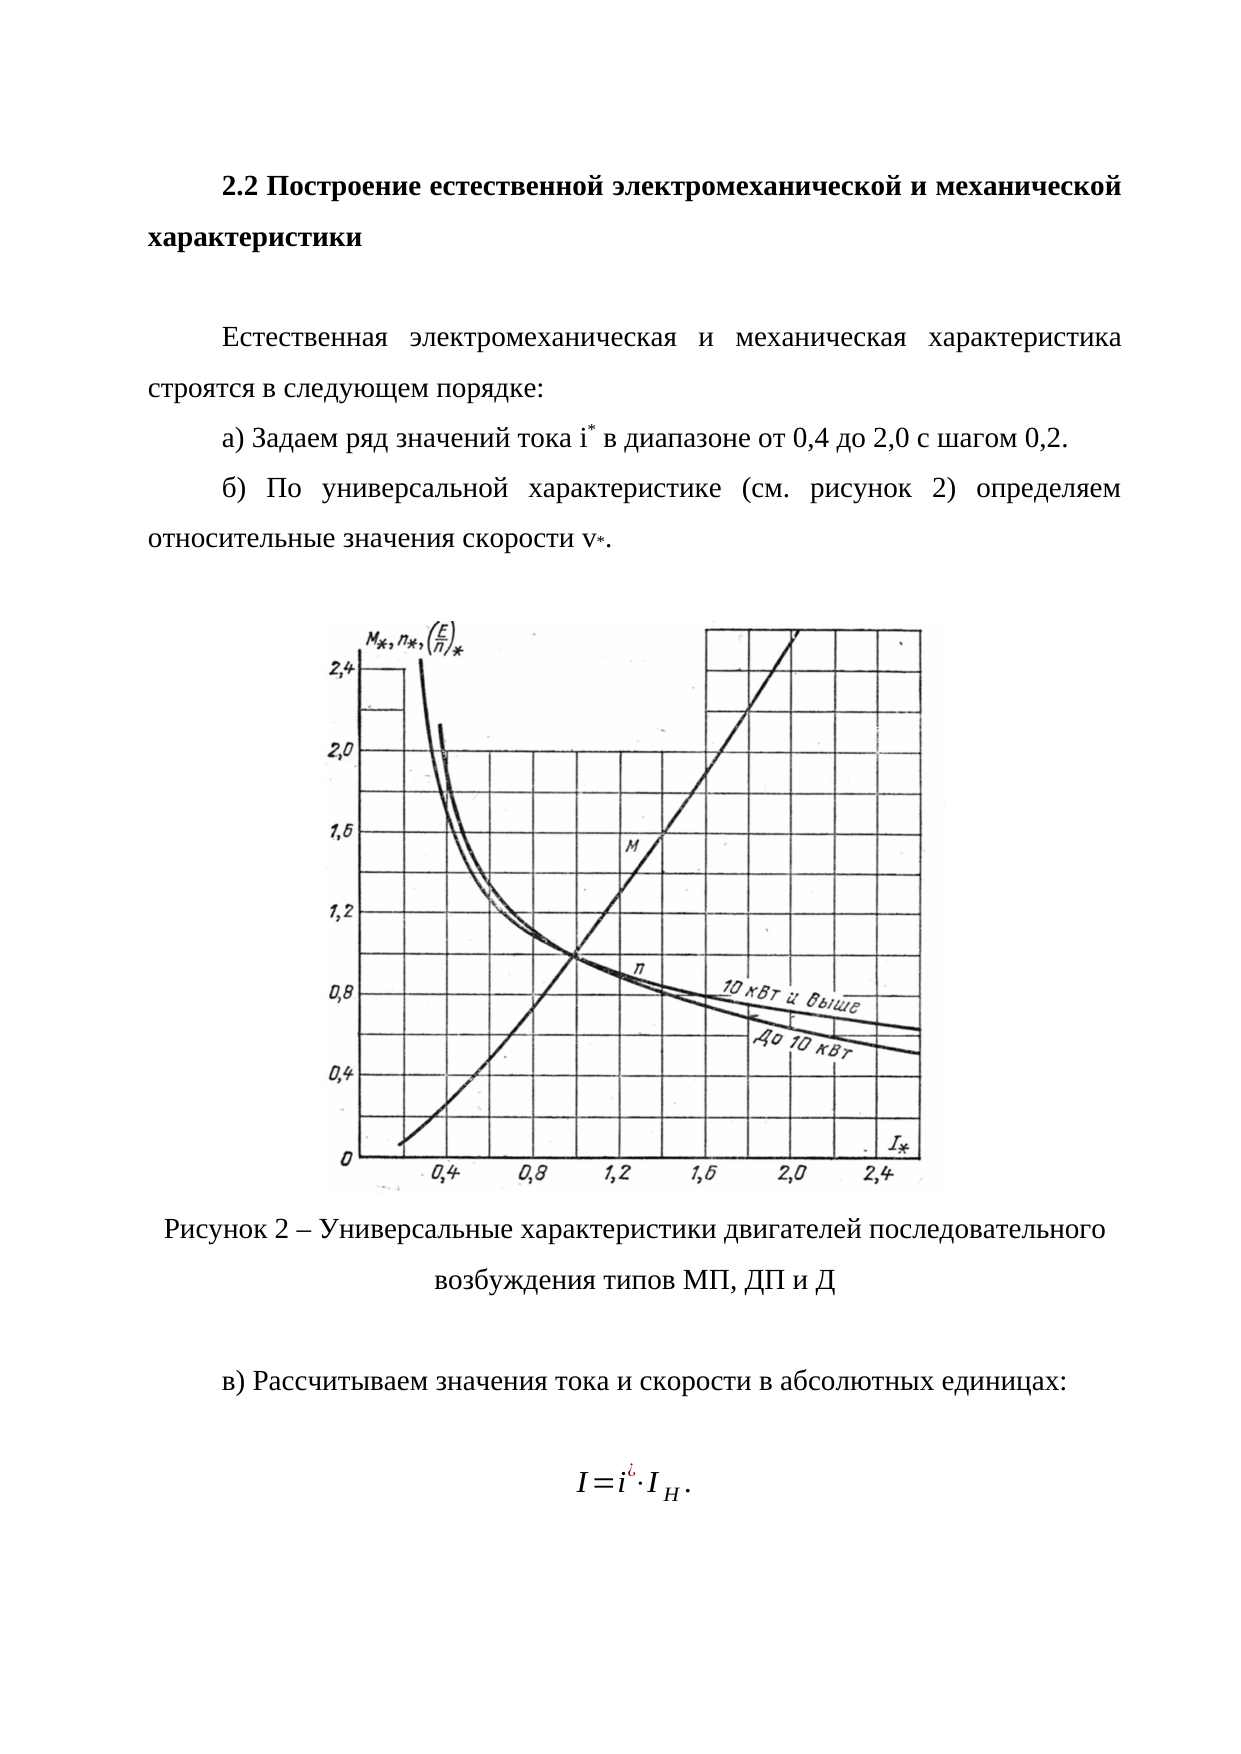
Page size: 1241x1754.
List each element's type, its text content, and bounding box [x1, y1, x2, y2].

picture [324, 621, 946, 1195]
text а) Задаем ряд значений тока i* в диапазоне от 0,4 до 2,0 с шагом 0,2. [148, 420, 1122, 453]
text Естественная электромеханическая и механическая характеристика строятся в следующем порядке: [148, 319, 1122, 403]
text в) Рассчитываем значения тока и скорости в абсолютных единицах: [148, 1363, 1122, 1396]
text Рисунок 2 – Универсальные характеристики двигателей последовательного возбуждения типов МП, ДП и Д [148, 1212, 1122, 1296]
text б) По универсальной характеристике (см. рисунок 2) определяем относительные значения скорости v*. [148, 470, 1122, 554]
text 2.2 Построение естественной электромеханической и механической характеристики [148, 168, 1122, 252]
